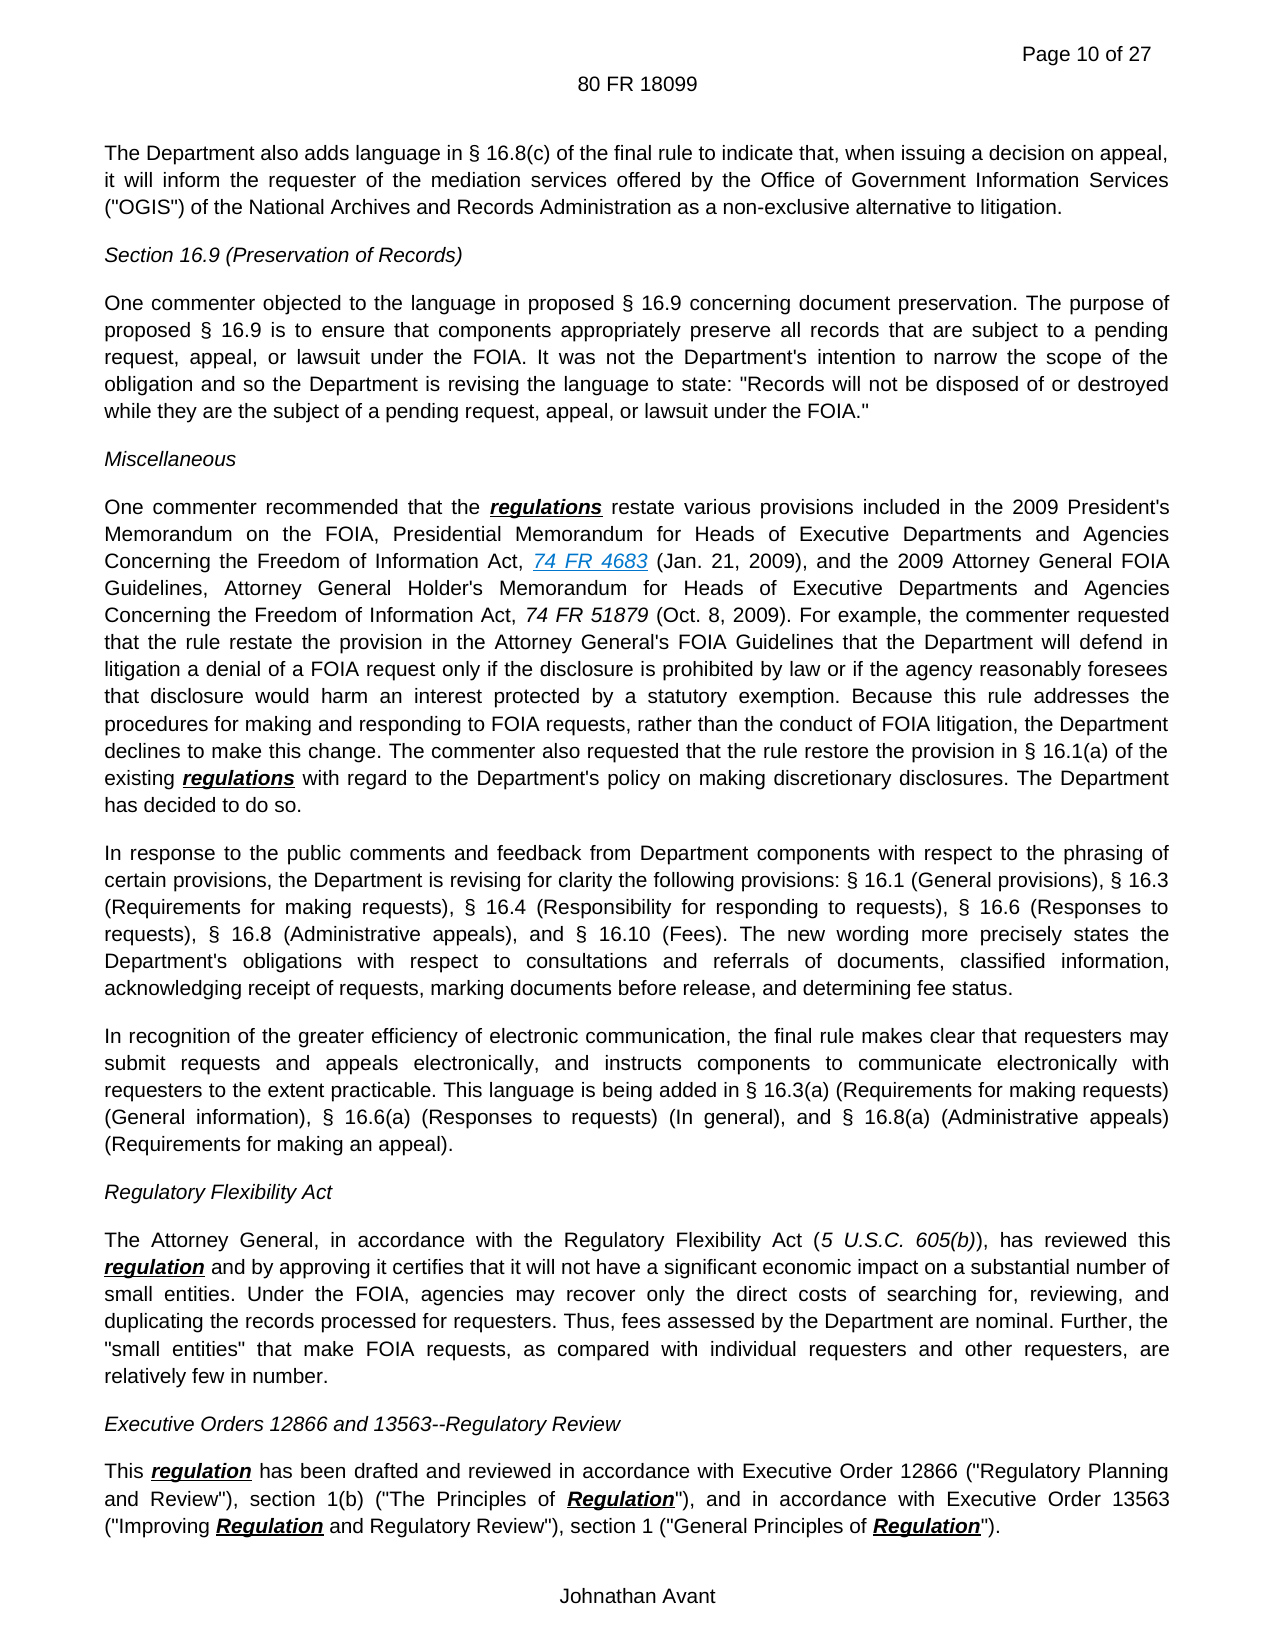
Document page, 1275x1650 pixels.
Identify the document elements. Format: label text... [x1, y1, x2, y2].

text In response to the public comments and feedback from Department components with respect to the phrasing of certain provisions, the Department is revising for clarity the following provisions: § 16.1 (General provisions), § 16.3 (Requirements for making requests), § 16.4 (Responsibility for responding to requests), § 16.6 (Responses to requests), § 16.8 (Administrative appeals), and § 16.10 (Fees). The new wording more precisely states the Department's obligations with respect to consultations and referrals of documents, classified information, acknowledging receipt of requests, marking documents before release, and determining fee status. [104, 837, 1171, 1000]
text Miscellaneous [104, 444, 1171, 471]
text One commenter recommended that the regulations restate various provisions included in the 2009 President's Memorandum on the FOIA, Presidential Memorandum for Heads of Executive Departments and Agencies Concerning the Freedom of Information Act, 74 FR 4683 (Jan. 21, 2009), and the 2009 Attorney General FOIA Guidelines, Attorney General Holder's Memorandum for Heads of Executive Departments and Agencies Concerning the Freedom of Information Act, 74 FR 51879 (Oct. 8, 2009). For example, the commenter requested that the rule restate the provision in the Attorney General's FOIA Guidelines that the Department will defend in litigation a denial of a FOIA request only if the disclosure is prohibited by law or if the agency reasonably foresees that disclosure would harm an interest protected by a statutory exemption. Because this rule addresses the procedures for making and responding to FOIA requests, rather than the conduct of FOIA litigation, the Department declines to make this change. The commenter also requested that the rule restore the provision in § 16.1(a) of the existing regulations with regard to the Department's policy on making discretionary disclosures. The Department has decided to do so. [104, 492, 1171, 817]
text Executive Orders 12866 and 13563--Regulatory Review [104, 1408, 1171, 1435]
text Section 16.9 (Preservation of Records) [104, 239, 1171, 267]
text In recognition of the greater efficiency of electronic communication, the final rule makes clear that requesters may submit requests and appeals electronically, and instructs components to communicate electronically with requesters to the extent practicable. This language is being added in § 16.3(a) (Requirements for making requests) (General information), § 16.6(a) (Responses to requests) (In general), and § 16.8(a) (Administrative appeals) (Requirements for making an appeal). [104, 1021, 1171, 1156]
text This regulation has been drafted and reviewed in accordance with Executive Order 12866 ("Regulatory Planning and Review"), section 1(b) ("The Principles of Regulation"), and in accordance with Executive Order 13563 ("Improving Regulation and Regulatory Review"), section 1 ("General Principles of Regulation"). [104, 1456, 1171, 1537]
text Regulatory Flexibility Act [104, 1177, 1171, 1204]
text The Department also adds language in § 16.8(c) of the final rule to indicate that, when issuing a decision on appeal, it will inform the requester of the mediation services offered by the Office of Government Information Services ("OGIS") of the National Archives and Records Administration as a non-exclusive alternative to litigation. [104, 137, 1171, 219]
text One commenter objected to the language in proposed § 16.9 concerning document preservation. The purpose of proposed § 16.9 is to ensure that components appropriately preserve all records that are subject to a pending request, appeal, or lawsuit under the FOIA. It was not the Department's intention to narrow the scope of the obligation and so the Department is revising the language to state: "Records will not be disposed of or destroyed while they are the subject of a pending request, appeal, or lawsuit under the FOIA." [104, 287, 1171, 423]
text The Attorney General, in accordance with the Regulatory Flexibility Act (5 U.S.C. 605(b)), has reviewed this regulation and by approving it certifies that it will not have a significant economic impact on a substantial number of small entities. Under the FOIA, agencies may recover only the direct costs of searching for, reviewing, and duplicating the records processed for requesters. Thus, fees assessed by the Department are nominal. Further, the "small entities" that make FOIA requests, as compared with individual requesters and other requesters, are relatively few in number. [104, 1225, 1171, 1387]
